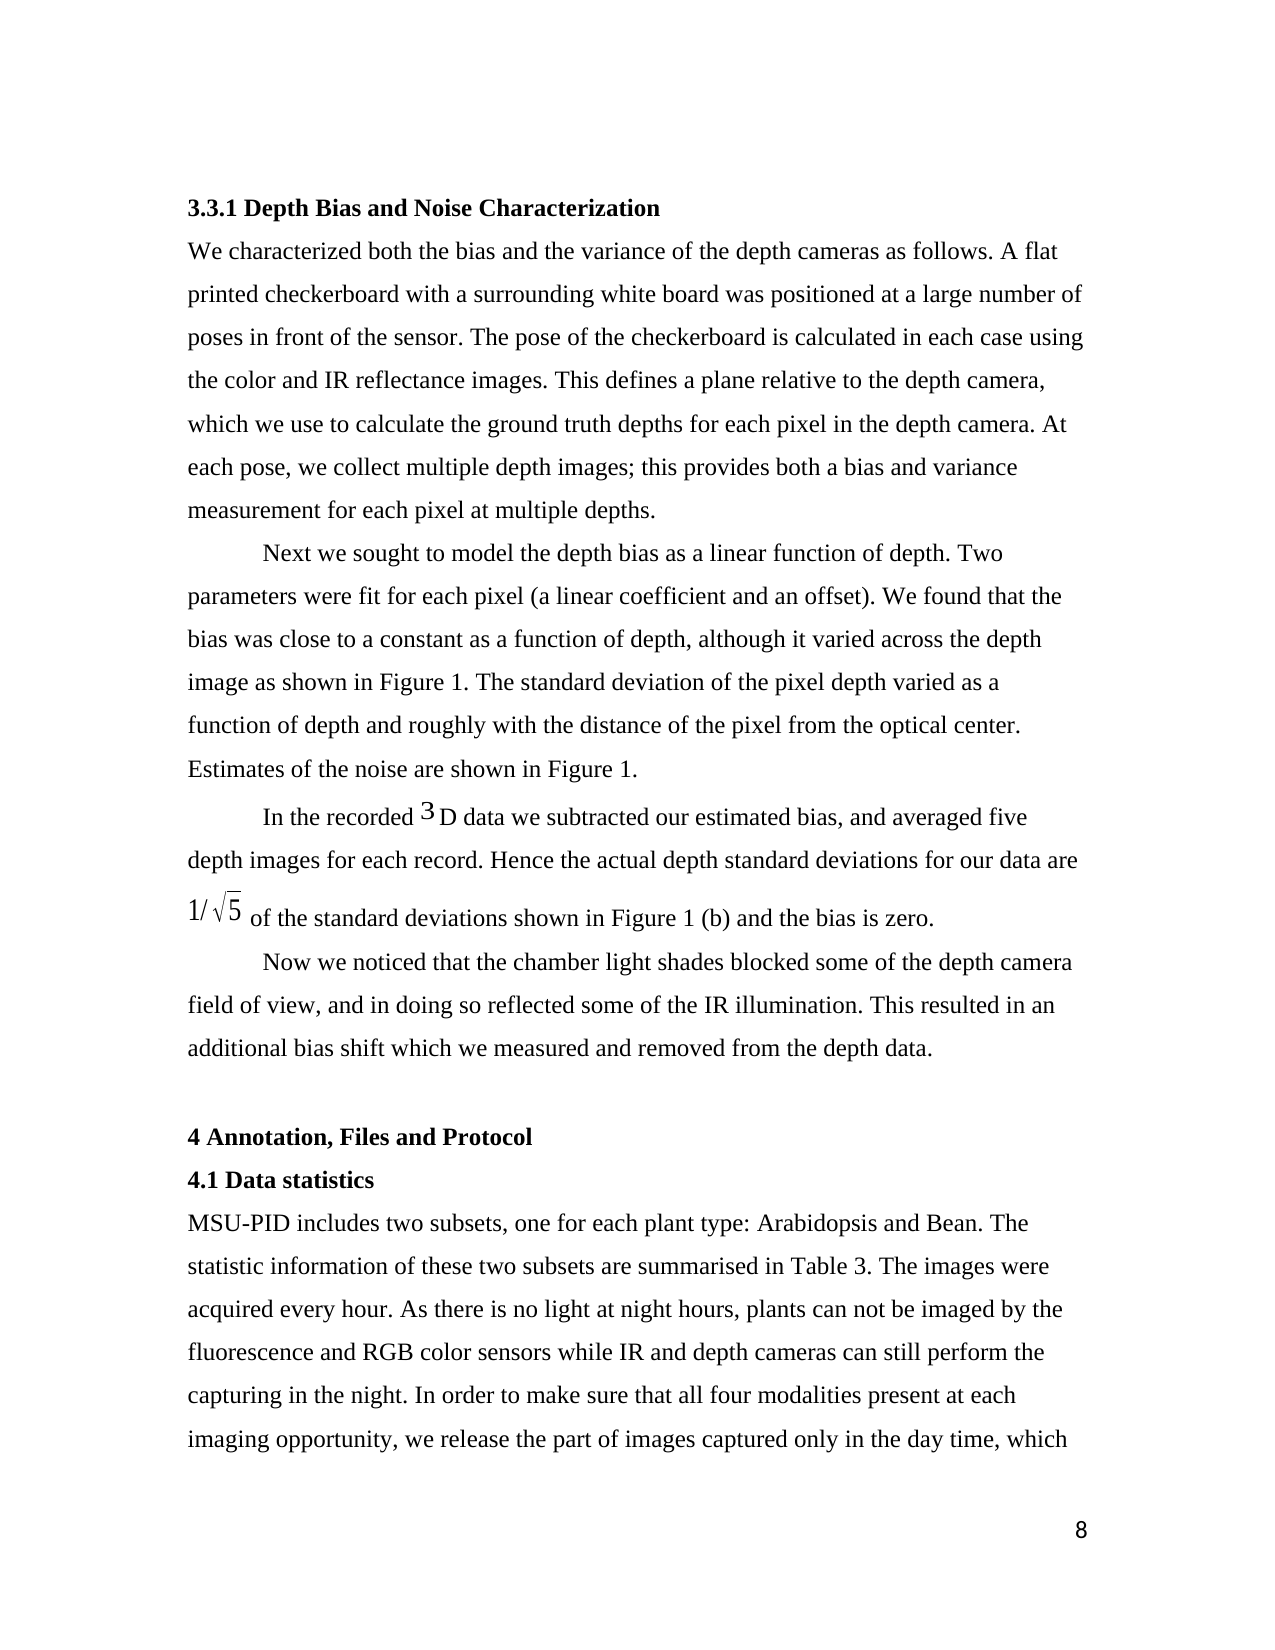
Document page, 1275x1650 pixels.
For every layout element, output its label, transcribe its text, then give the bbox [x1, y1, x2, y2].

text We characterized both the bias and the variance of the depth cameras as follows. A flat printed checkerboard with a surrounding white board was positioned at a large number of poses in front of the sensor. The pose of the checkerboard is calculated in each case using the color and IR reflectance images. This defines a plane relative to the depth camera, which we use to calculate the ground truth depths for each pixel in the depth camera. At each pose, we collect multiple depth images; this provides both a bias and variance measurement for each pixel at multiple depths. [187, 236, 1087, 524]
text Next we sought to model the depth bias as a linear function of depth. Two parameters were fit for each pixel (a linear coefficient and an offset). We found that the bias was close to a constant as a function of depth, although it varied across the depth image as shown in Figure 1. The standard deviation of the pixel depth varied as a function of depth and roughly with the distance of the pixel from the optical center. Estimates of the noise are shown in Figure 1. [187, 538, 1087, 782]
text In the recorded D data we subtracted our estimated bias, and averaged five depth images for each record. Hence the actual depth standard deviations for our data are of the standard deviations shown in Figure 1 (b) and the bias is zero. [187, 797, 1087, 932]
subtitle 4.1 Data statistics [187, 1165, 1087, 1194]
subtitle 3.3.1 Depth Bias and Noise Characterization [187, 193, 1087, 222]
text Now we noticed that the chamber light shades blocked some of the depth camera field of view, and in doing so reflected some of the IR illumination. This resulted in an additional bias shift which we measured and removed from the depth data. [187, 947, 1087, 1062]
subtitle 4 Annotation, Files and Protocol [187, 1122, 1087, 1151]
